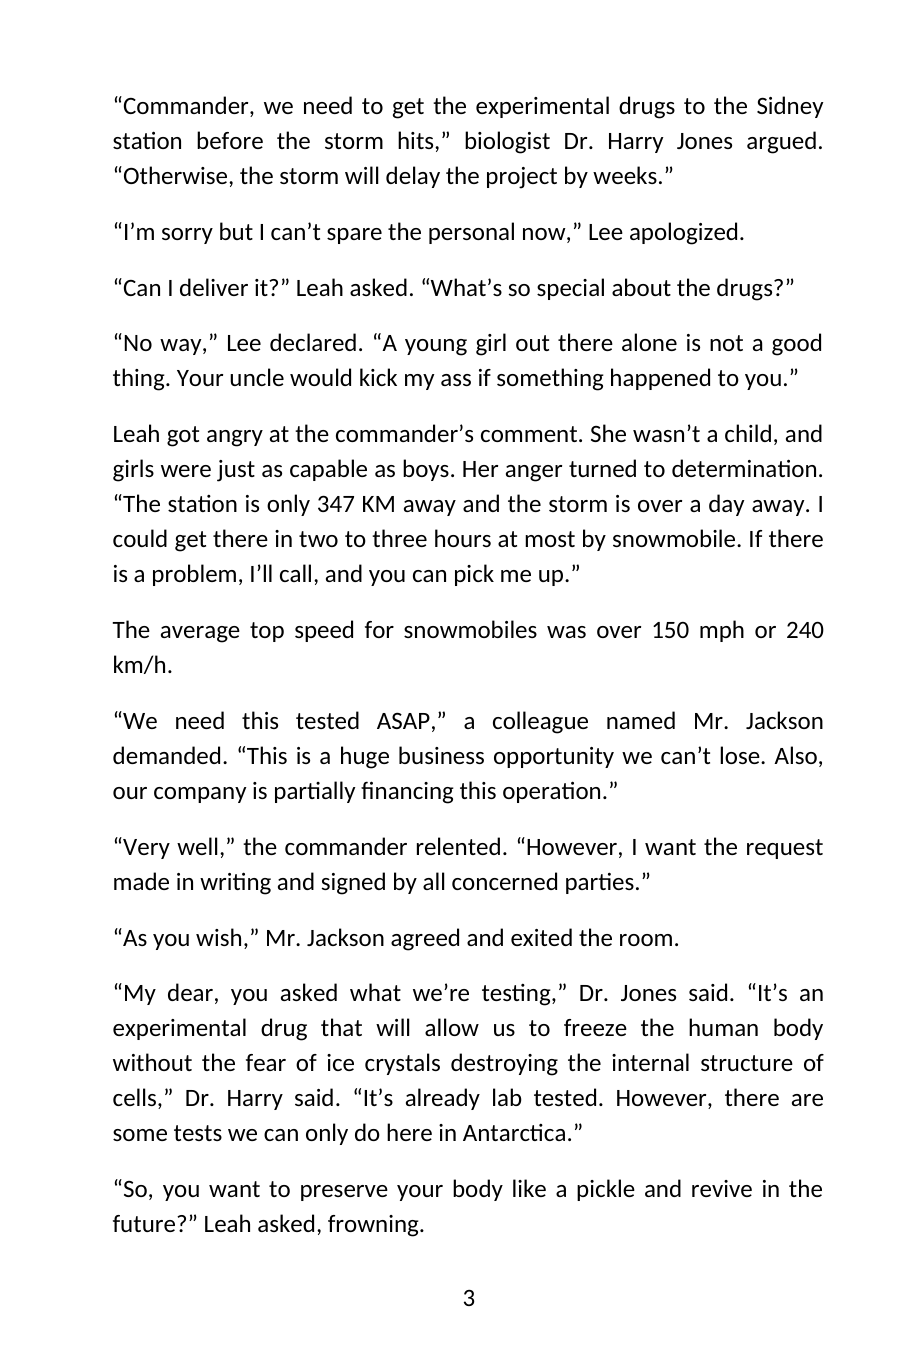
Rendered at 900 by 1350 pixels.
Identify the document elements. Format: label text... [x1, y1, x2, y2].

text “We need this tested ASAP,” a colleague named Mr. Jackson demanded. “This is a huge business opportunity we can’t lose. Also, our company is partially financing this operation.” [112, 705, 825, 806]
text “No way,” Lee declared. “A young girl out there alone is not a good thing. Your uncle would kick my ass if something happened to you.” [112, 327, 825, 393]
text “As you wish,” Mr. Jackson agreed and exited the room. [112, 922, 825, 952]
text “Commander, we need to get the experimental drugs to the Sidney station before the storm hits,” biologist Dr. Harry Jones argued. “Otherwise, the storm will delay the project by weeks.” [112, 90, 825, 191]
text Leah got angry at the commander’s comment. She wasn’t a child, and girls were just as capable as boys. Her anger turned to determination. “The station is only 347 KM away and the storm is over a day away. I could get there in two to three hours at most by snowmobile. If there is a problem, I’ll call, and you can pick me up.” [112, 418, 825, 589]
text “Can I deliver it?” Leah asked. “What’s so special about the drugs?” [112, 272, 825, 302]
text “I’m sorry but I can’t spare the personal now,” Lee apologized. [112, 216, 825, 246]
text The average top speed for snowmobiles was over 150 mph or 240 km/h. [112, 614, 825, 680]
text “Very well,” the commander relented. “However, I want the request made in writing and signed by all concerned parties.” [112, 831, 825, 896]
text “My dear, you asked what we’re testing,” Dr. Jones said. “It’s an experimental drug that will allow us to freeze the human body without the fear of ice crystals destroying the internal structure of cells,” Dr. Harry said. “It’s already lab tested. However, there are some tests we can only do here in Antarctica.” [112, 977, 825, 1148]
text “So, you want to preserve your body like a pickle and revive in the future?” Leah asked, frowning. [112, 1173, 825, 1239]
